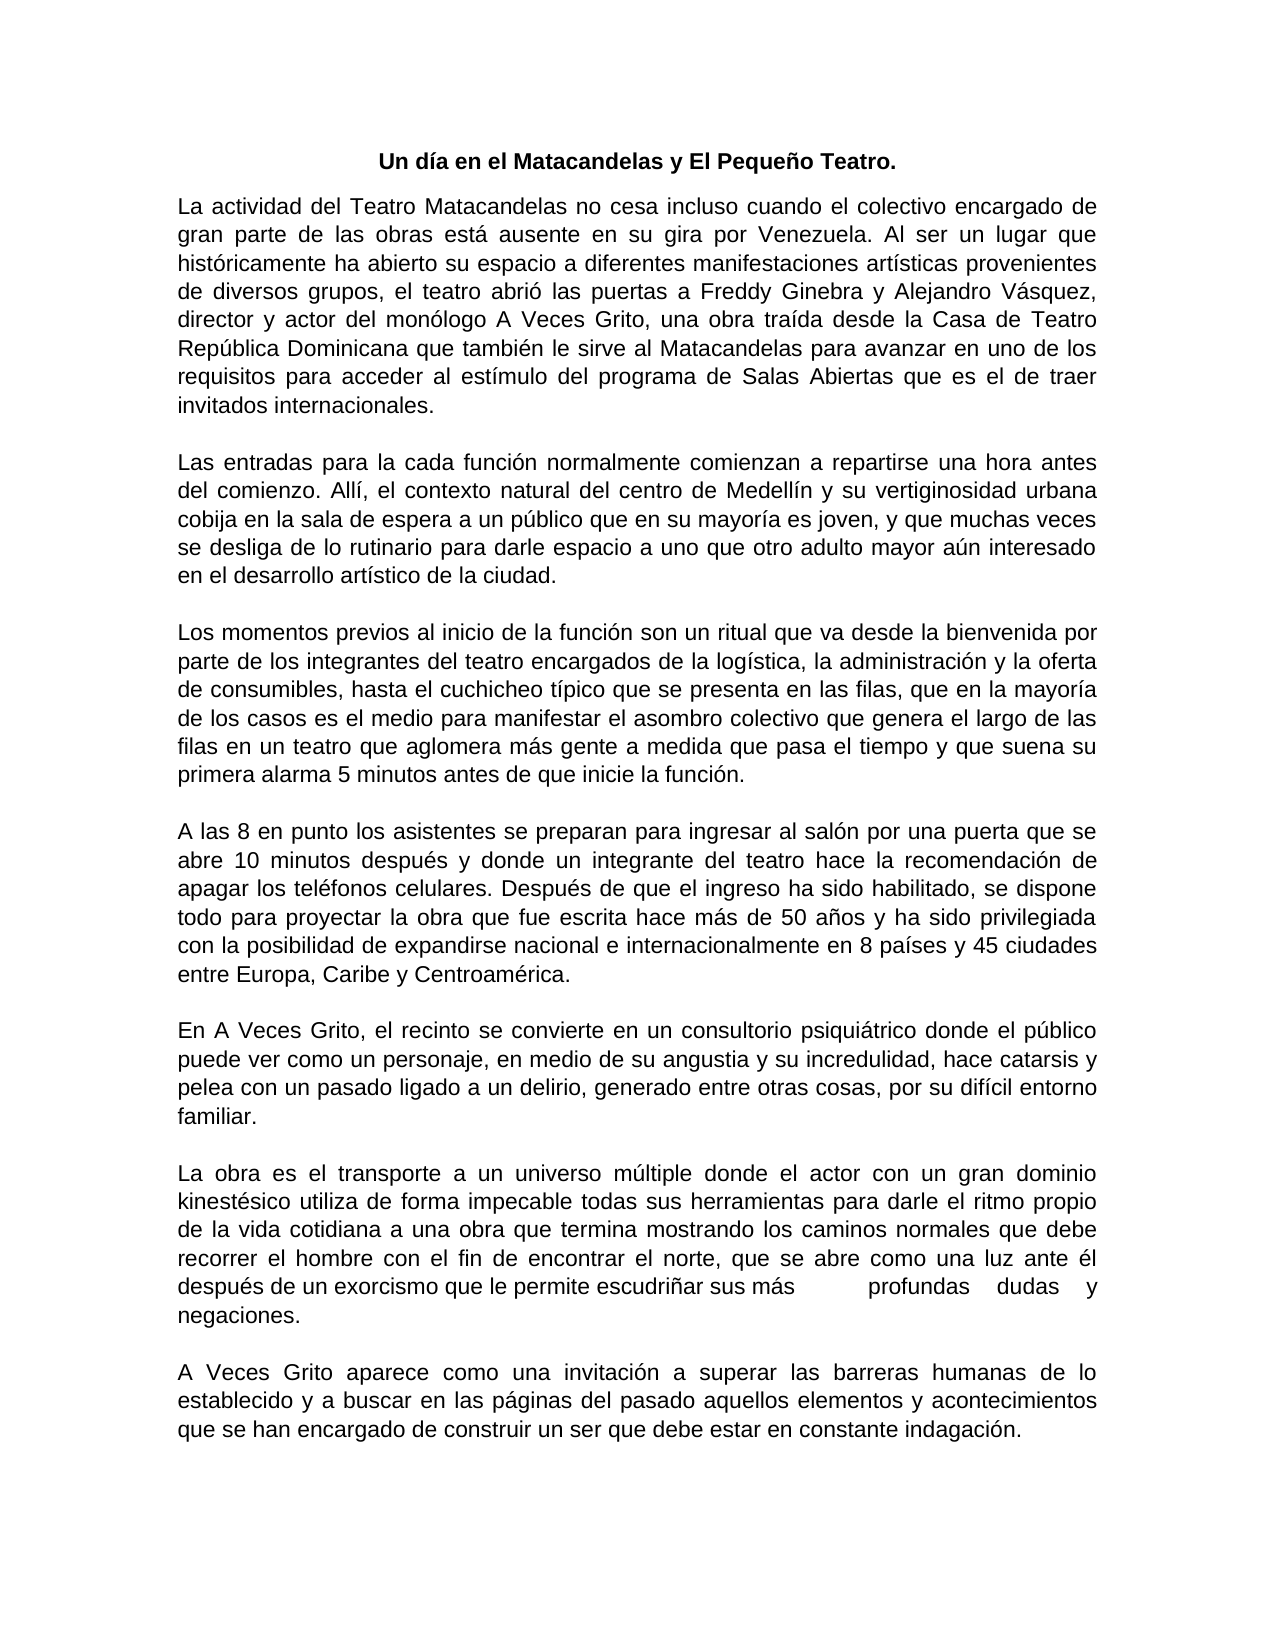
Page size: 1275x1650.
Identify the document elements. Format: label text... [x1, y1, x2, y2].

text Las entradas para la cada función normalmente comienzan a repartirse una hora antes del comienzo. Allí, el contexto natural del centro de Medellín y su vertiginosidad urbana cobija en la sala de espera a un público que en su mayoría es joven, y que muchas veces se desliga de lo rutinario para darle espacio a uno que otro adulto mayor aún interesado en el desarrollo artístico de la ciudad. [177, 449, 1098, 589]
text La obra es el transporte a un universo múltiple donde el actor con un gran dominio kinestésico utiliza de forma impecable todas sus herramientas para darle el ritmo propio de la vida cotidiana a una obra que termina mostrando los caminos normales que debe recorrer el hombre con el fin de encontrar el norte, que se abre como una luz ante él después de un exorcismo que le permite escudriñar sus más profundas dudas y negaciones. [177, 1159, 1098, 1328]
text A las 8 en punto los asistentes se preparan para ingresar al salón por una puerta que se abre 10 minutos después y donde un integrante del teatro hace la recomendación de apagar los teléfonos celulares. Después de que el ingreso ha sido habilitado, se dispone todo para proyectar la obra que fue escrita hace más de 50 años y ha sido privilegiada con la posibilidad de expandirse nacional e internacionalmente en 8 países y 45 ciudades entre Europa, Caribe y Centroamérica. [177, 818, 1098, 987]
text Los momentos previos al inicio de la función son un ritual que va desde la bienvenida por parte de los integrantes del teatro encargados de la logística, la administración y la oferta de consumibles, hasta el cuchicheo típico que se presenta en las filas, que en la mayoría de los casos es el medio para manifestar el asombro colectivo que genera el largo de las filas en un teatro que aglomera más gente a medida que pasa el tiempo y que suena su primera alarma 5 minutos antes de que inicie la función. [177, 619, 1098, 788]
text A Veces Grito aparece como una invitación a superar las barreras humanas de lo establecido y a buscar en las páginas del pasado aquellos elementos y acontecimientos que se han encargado de construir un ser que debe estar en constante indagación. [177, 1359, 1098, 1442]
text Un día en el Matacandelas y El Pequeño Teatro. [177, 148, 1098, 174]
text La actividad del Teatro Matacandelas no cesa incluso cuando el colectivo encargado de gran parte de las obras está ausente en su gira por Venezuela. Al ser un lugar que históricamente ha abierto su espacio a diferentes manifestaciones artísticas provenientes de diversos grupos, el teatro abrió las puertas a Freddy Ginebra y Alejandro Vásquez, director y actor del monólogo A Veces Grito, una obra traída desde la Casa de Teatro República Dominicana que también le sirve al Matacandelas para avanzar en uno de los requisitos para acceder al estímulo del programa de Salas Abiertas que es el de traer invitados internacionales. [177, 193, 1098, 418]
text En A Veces Grito, el recinto se convierte en un consultorio psiquiátrico donde el público puede ver como un personaje, en medio de su angustia y su incredulidad, hace catarsis y pelea con un pasado ligado a un delirio, generado entre otras cosas, por su difícil entorno familiar. [177, 1017, 1098, 1129]
